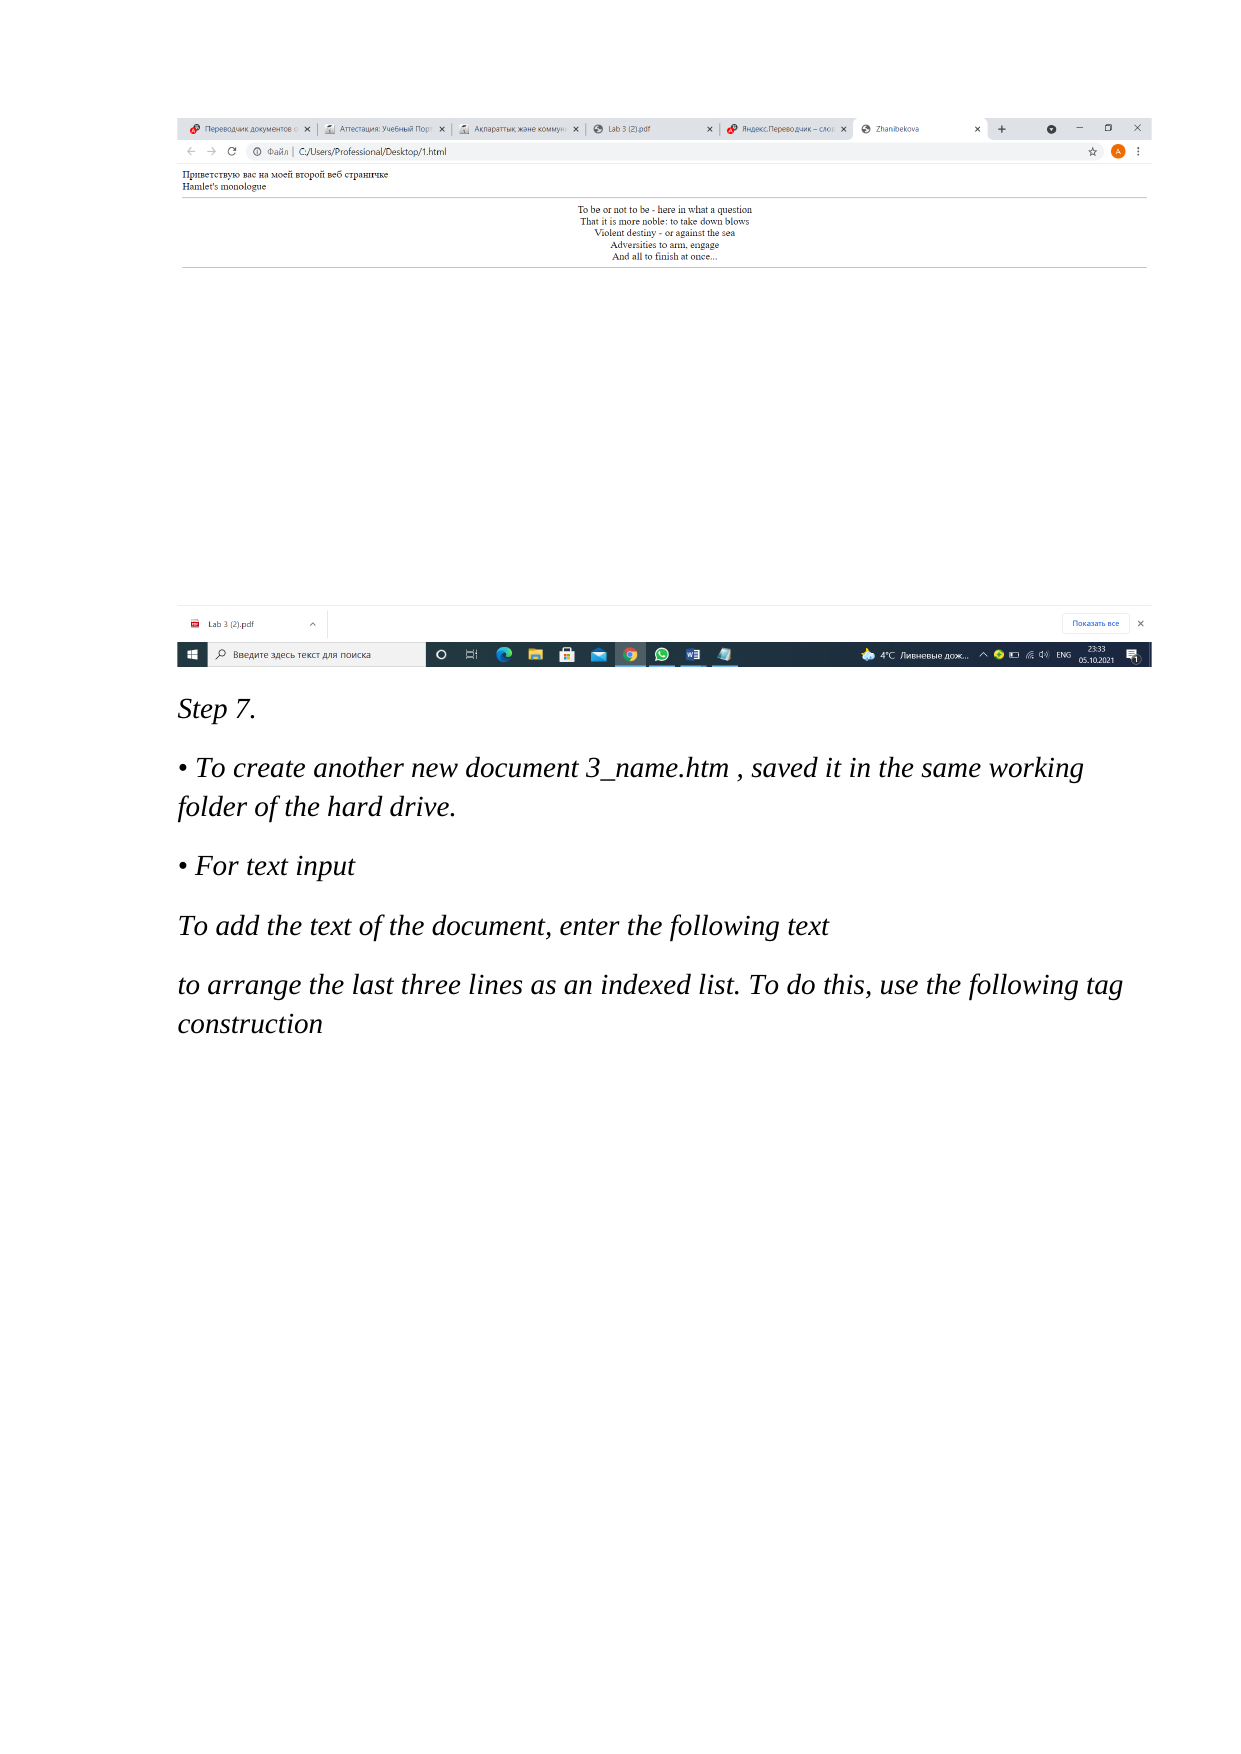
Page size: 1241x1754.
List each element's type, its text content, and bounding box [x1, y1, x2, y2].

text • To create another new document 3_name.htm , saved it in the same working folder of the hard drive. [177, 751, 1152, 823]
text To add the text of the document, enter the following text [177, 908, 1152, 941]
text • For text input [177, 848, 1152, 882]
picture [177, 118, 1152, 667]
text to arrange the last three lines as an indexed list. To do this, use the following tag construction [177, 967, 1152, 1039]
text Step 7. [177, 691, 1152, 725]
